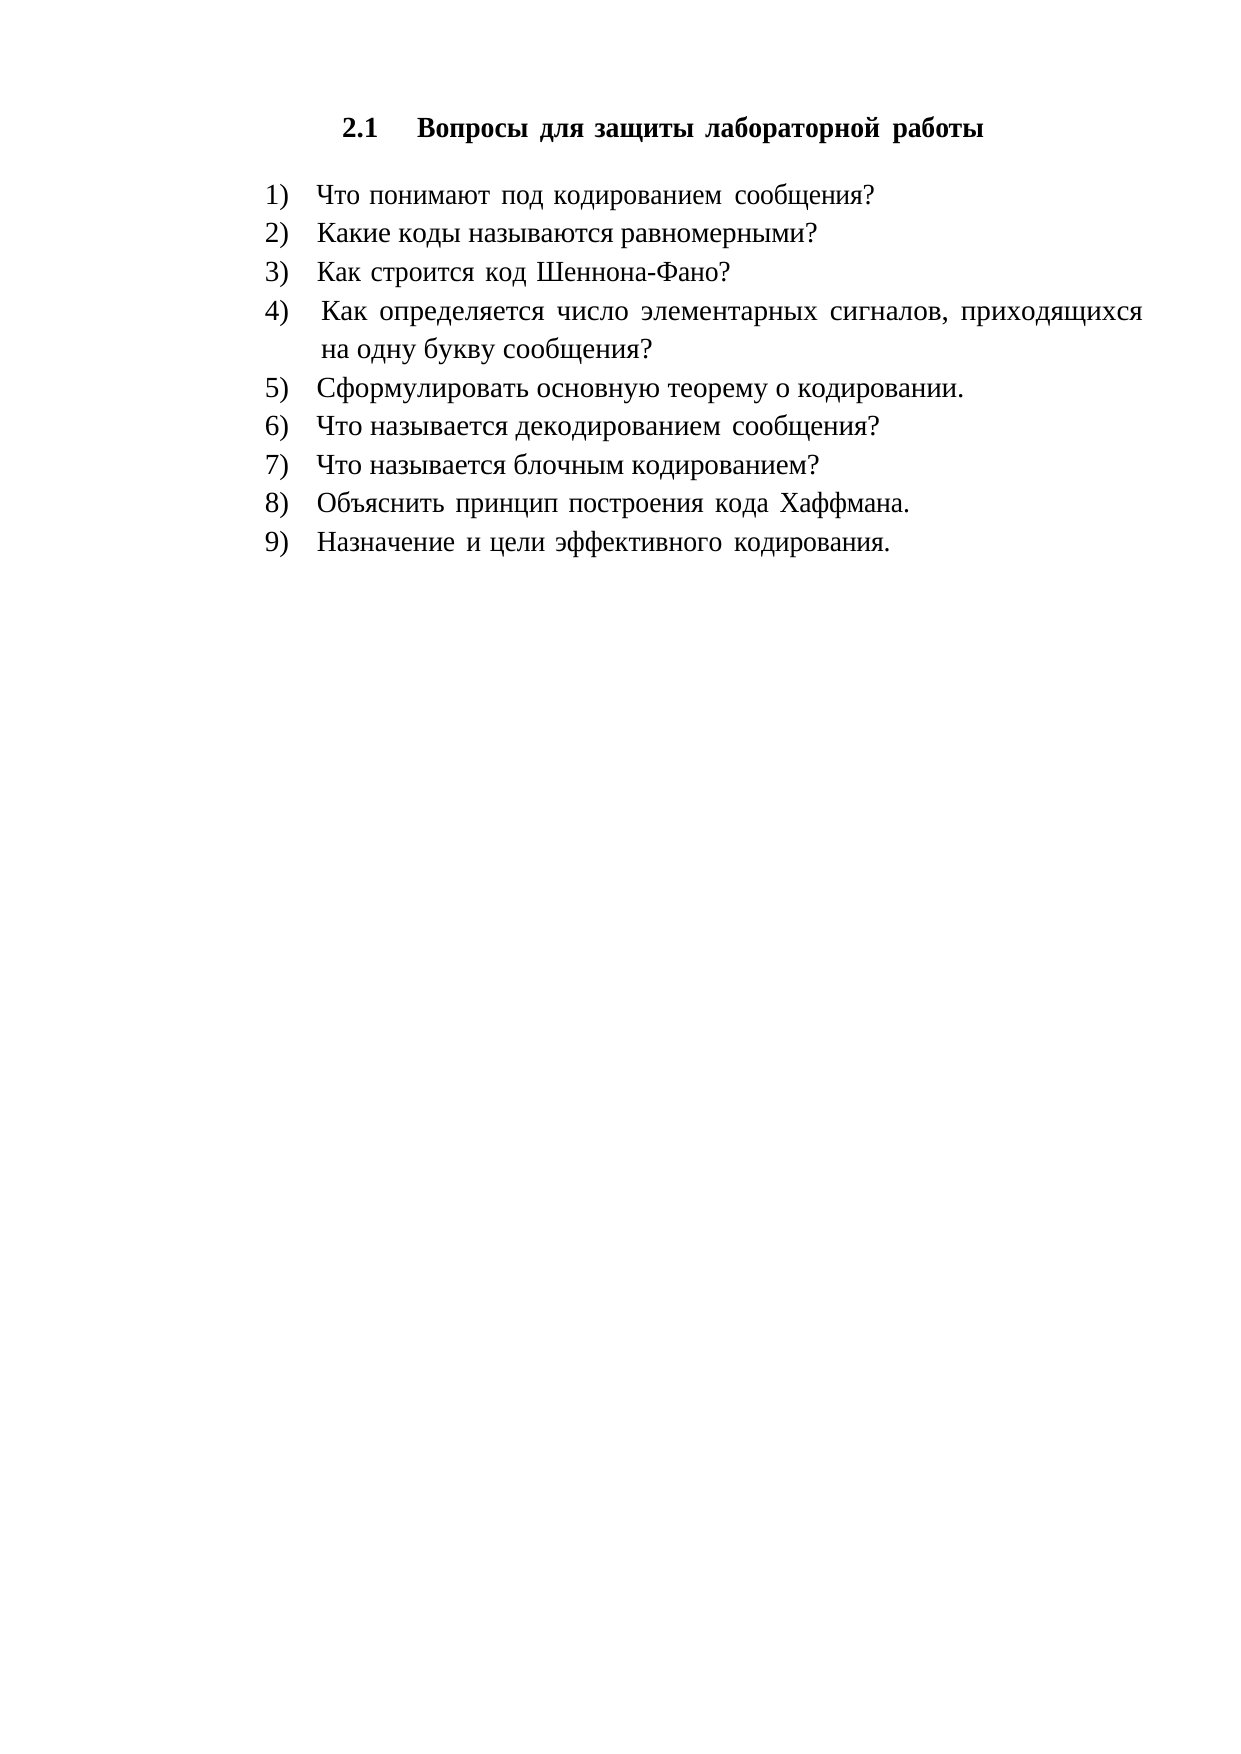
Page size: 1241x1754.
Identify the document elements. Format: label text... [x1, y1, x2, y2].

list Что называется декодированием сообщения? [152, 408, 1173, 442]
list Объяснить принцип построения кода Хаффмана. [152, 485, 1173, 519]
list Как определяется число элементарных сигналов, приходящихся на одну букву сообщения? [264, 293, 1143, 365]
list Как строится код Шеннона-Фано? [152, 254, 1173, 288]
list Что называется блочным кодированием? [152, 447, 1173, 480]
list Вопросы для защиты лабораторной работы [152, 110, 1173, 144]
list Назначение и цели эффективного кодирования. [152, 524, 1173, 558]
list Сформулировать основную теорему о кодировании. [152, 370, 1173, 403]
list Что понимают под кодированием сообщения? [152, 177, 1173, 211]
list Какие коды называются равномерными? [152, 216, 1173, 249]
